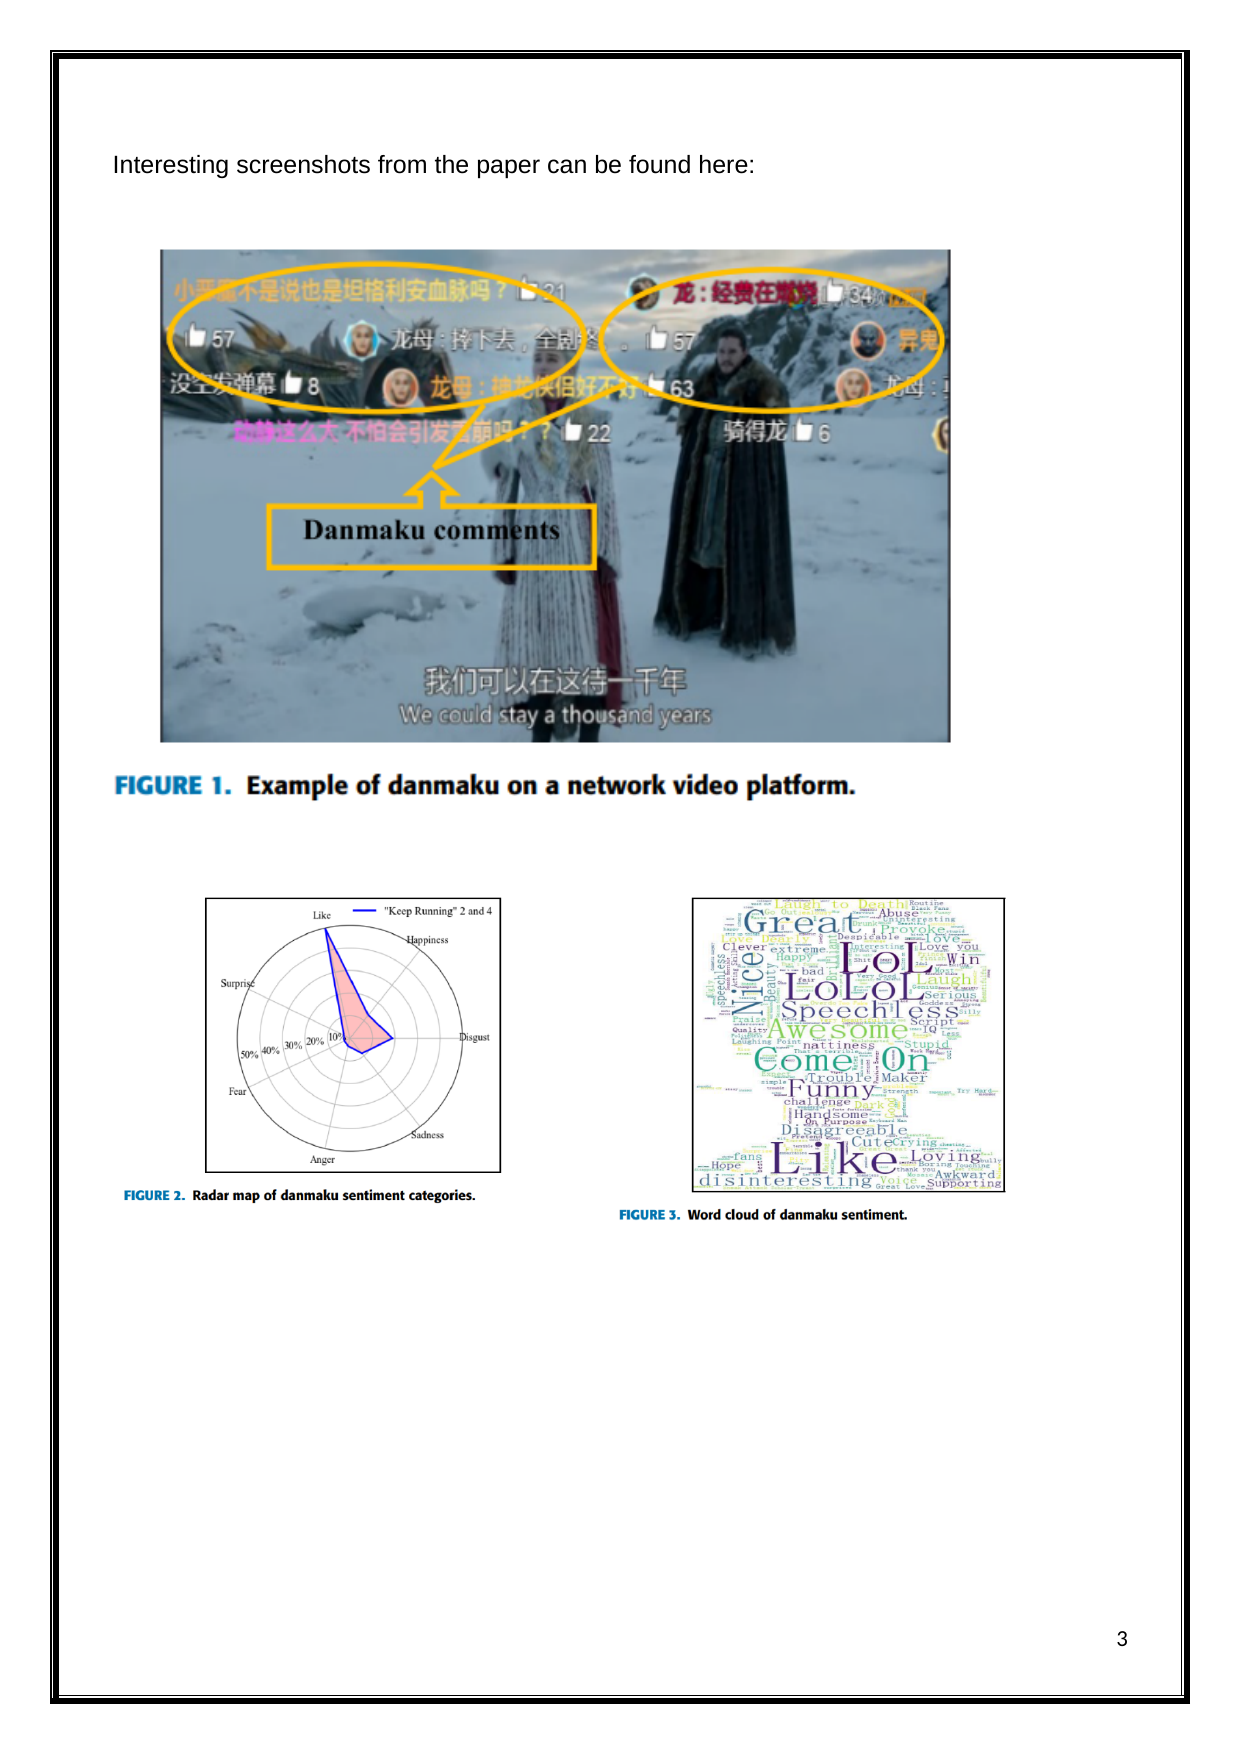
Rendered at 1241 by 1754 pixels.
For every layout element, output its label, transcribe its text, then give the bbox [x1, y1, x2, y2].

picture [112, 206, 1001, 821]
picture [112, 848, 1128, 1231]
